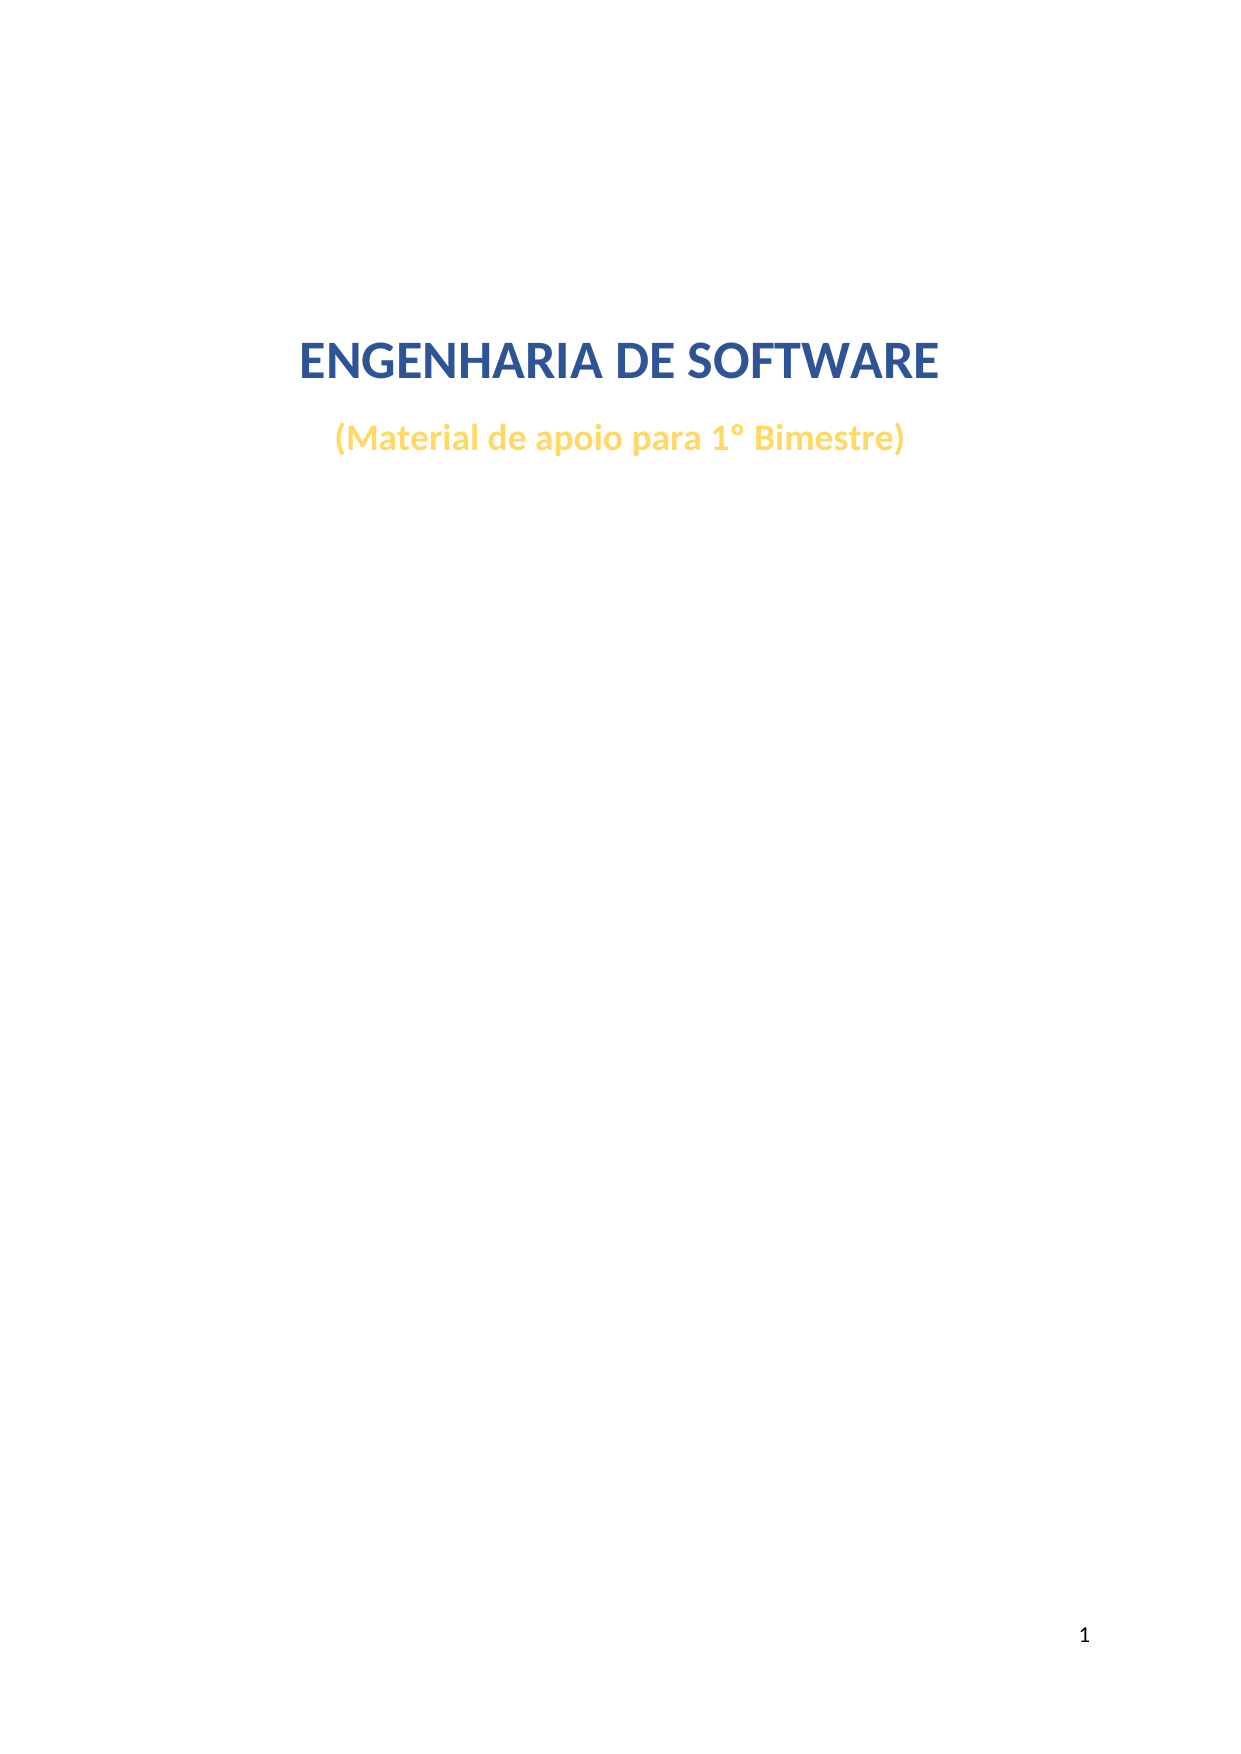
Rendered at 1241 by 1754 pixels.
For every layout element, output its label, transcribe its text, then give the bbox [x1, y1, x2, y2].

text (Material de apoio para 1º Bimestre) [150, 414, 1090, 460]
text ENGENHARIA DE SOFTWARE [150, 326, 1090, 392]
